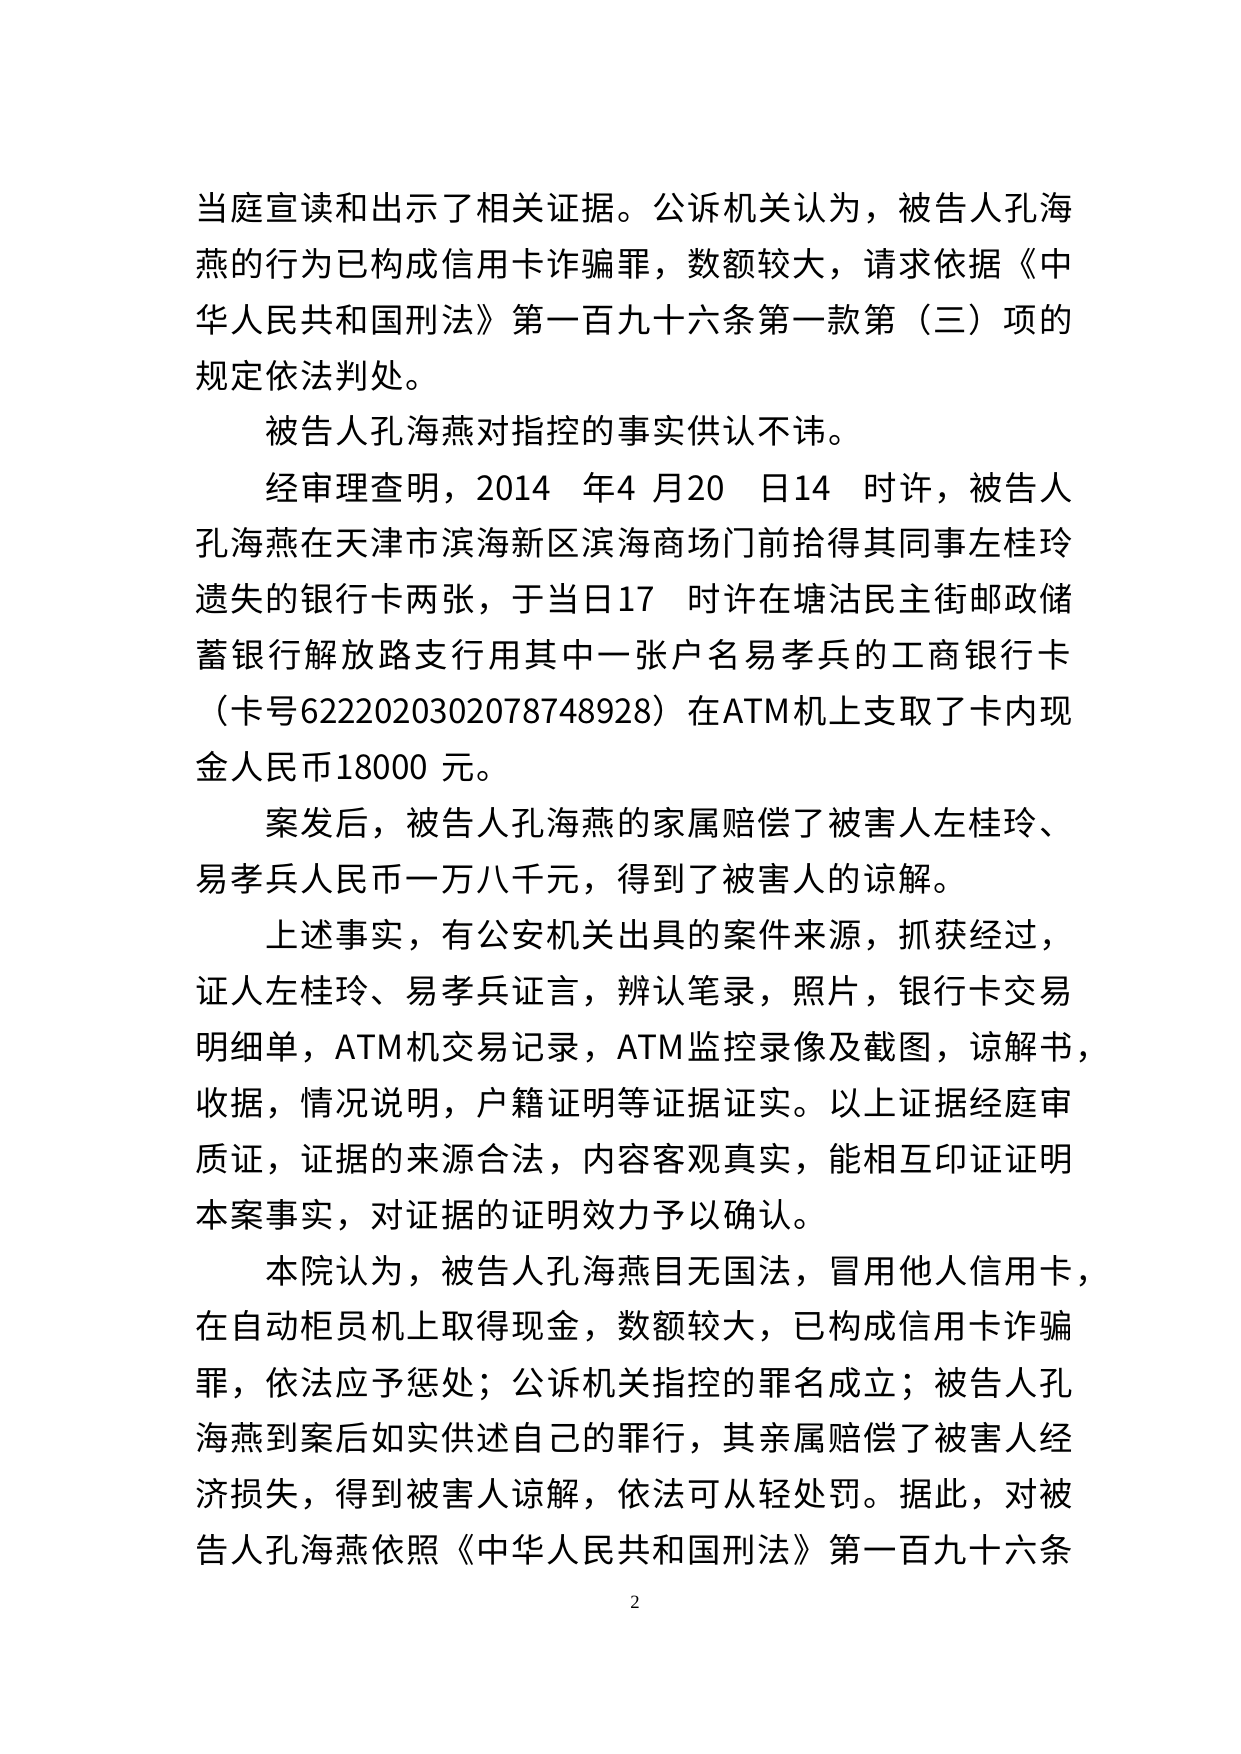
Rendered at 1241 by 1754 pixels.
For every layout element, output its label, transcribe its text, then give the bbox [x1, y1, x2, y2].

text 被告人孔海燕对指控的事实供认不讳。 [195, 401, 1075, 457]
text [195, 1241, 1075, 1576]
text 经审理查明，2014年4月20日14时许，被告人孔海燕在天津市滨海新区滨海商场门前拾得其同事左桂玲遗失的银行卡两张，于当日17时许在塘沽民主街邮政储蓄银行解放路支行用其中一张户名易孝兵的工商银行卡（卡号6222020302078748928）在ATM机上支取了卡内现金人民币18000元。 [195, 457, 1075, 793]
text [195, 178, 1075, 401]
text 案发后，被告人孔海燕的家属赔偿了被害人左桂玲、易孝兵人民币一万八千元，得到了被害人的谅解。 [195, 793, 1075, 905]
text 上述事实，有公安机关出具的案件来源，抓获经过，证人左桂玲、易孝兵证言，辨认笔录，照片，银行卡交易明细单，ATM机交易记录，ATM监控录像及截图，谅解书，收据，情况说明，户籍证明等证据证实。以上证据经庭审质证，证据的来源合法，内容客观真实，能相互印证证明本案事实，对证据的证明效力予以确认。 [195, 905, 1075, 1241]
